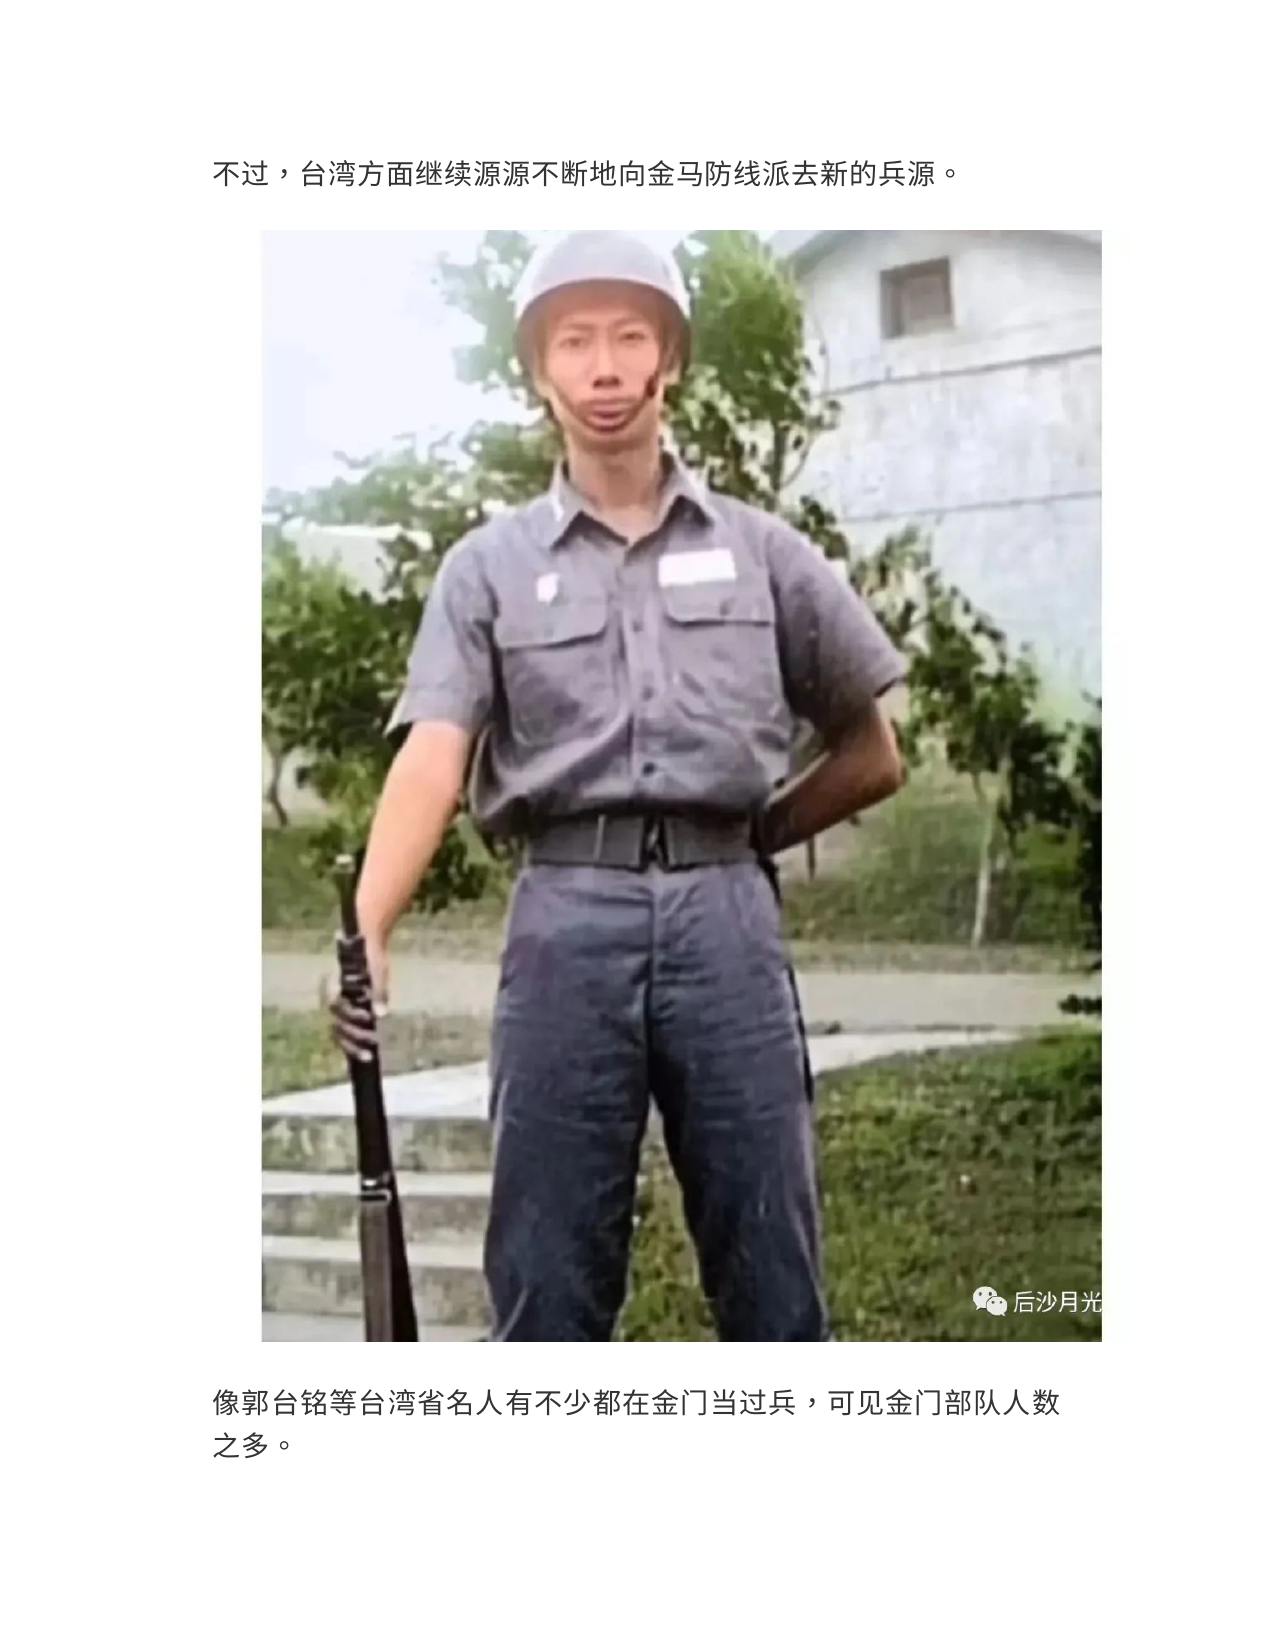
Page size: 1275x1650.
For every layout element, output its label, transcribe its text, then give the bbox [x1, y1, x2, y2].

picture [231, 230, 1132, 1342]
text 不过，台湾方面继续源源不断地向金马防线派去新的兵源。 [212, 150, 1062, 192]
text 像郭台铭等台湾省名人有不少都在金门当过兵，可见金门部队人数之多。 [212, 1379, 1062, 1464]
